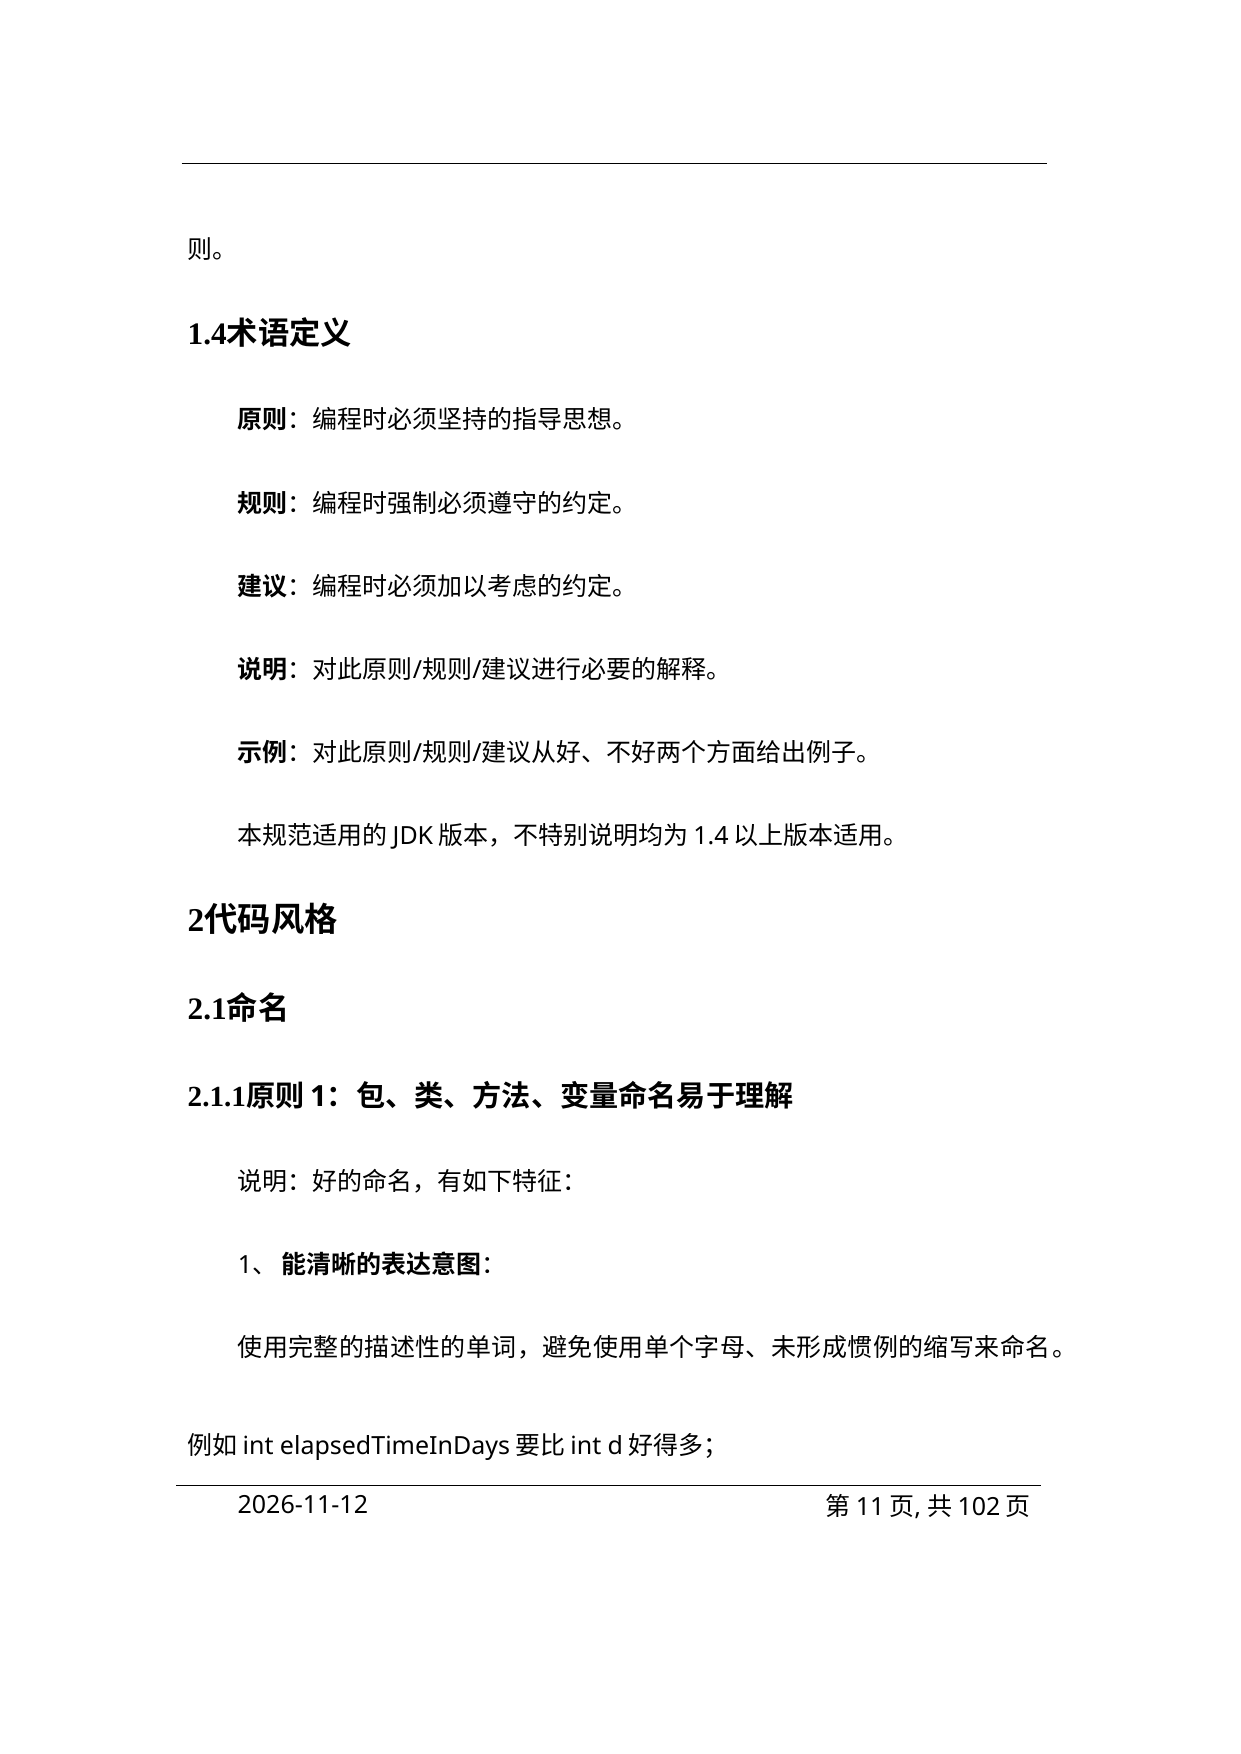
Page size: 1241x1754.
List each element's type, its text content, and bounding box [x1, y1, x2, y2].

text 使用完整的描述性的单词，避免使用单个字母、未形成惯例的缩写来命名。例如int elapsedTimeInDays要比int d好得多； [187, 1313, 1053, 1476]
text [187, 215, 1053, 280]
text 说明：好的命名，有如下特征： [187, 1147, 1053, 1212]
text 原则：编程时必须坚持的指导思想。 [187, 386, 1053, 451]
subtitle 命名 [187, 973, 1053, 1038]
subtitle 术语定义 [187, 298, 1053, 363]
subtitle 代码风格 [187, 884, 1053, 949]
list 能清晰的表达意图： [238, 1230, 1053, 1295]
text 规则：编程时强制必须遵守的约定。 [187, 469, 1053, 534]
subtitle 原则1：包、类、方法、变量命名易于理解 [187, 1061, 1053, 1126]
text 说明：对此原则/规则/建议进行必要的解释。 [187, 635, 1053, 700]
text 本规范适用的JDK版本，不特别说明均为1.4以上版本适用。 [187, 801, 1053, 866]
text 建议：编程时必须加以考虑的约定。 [187, 552, 1053, 617]
text 示例：对此原则/规则/建议从好、不好两个方面给出例子。 [187, 718, 1053, 783]
